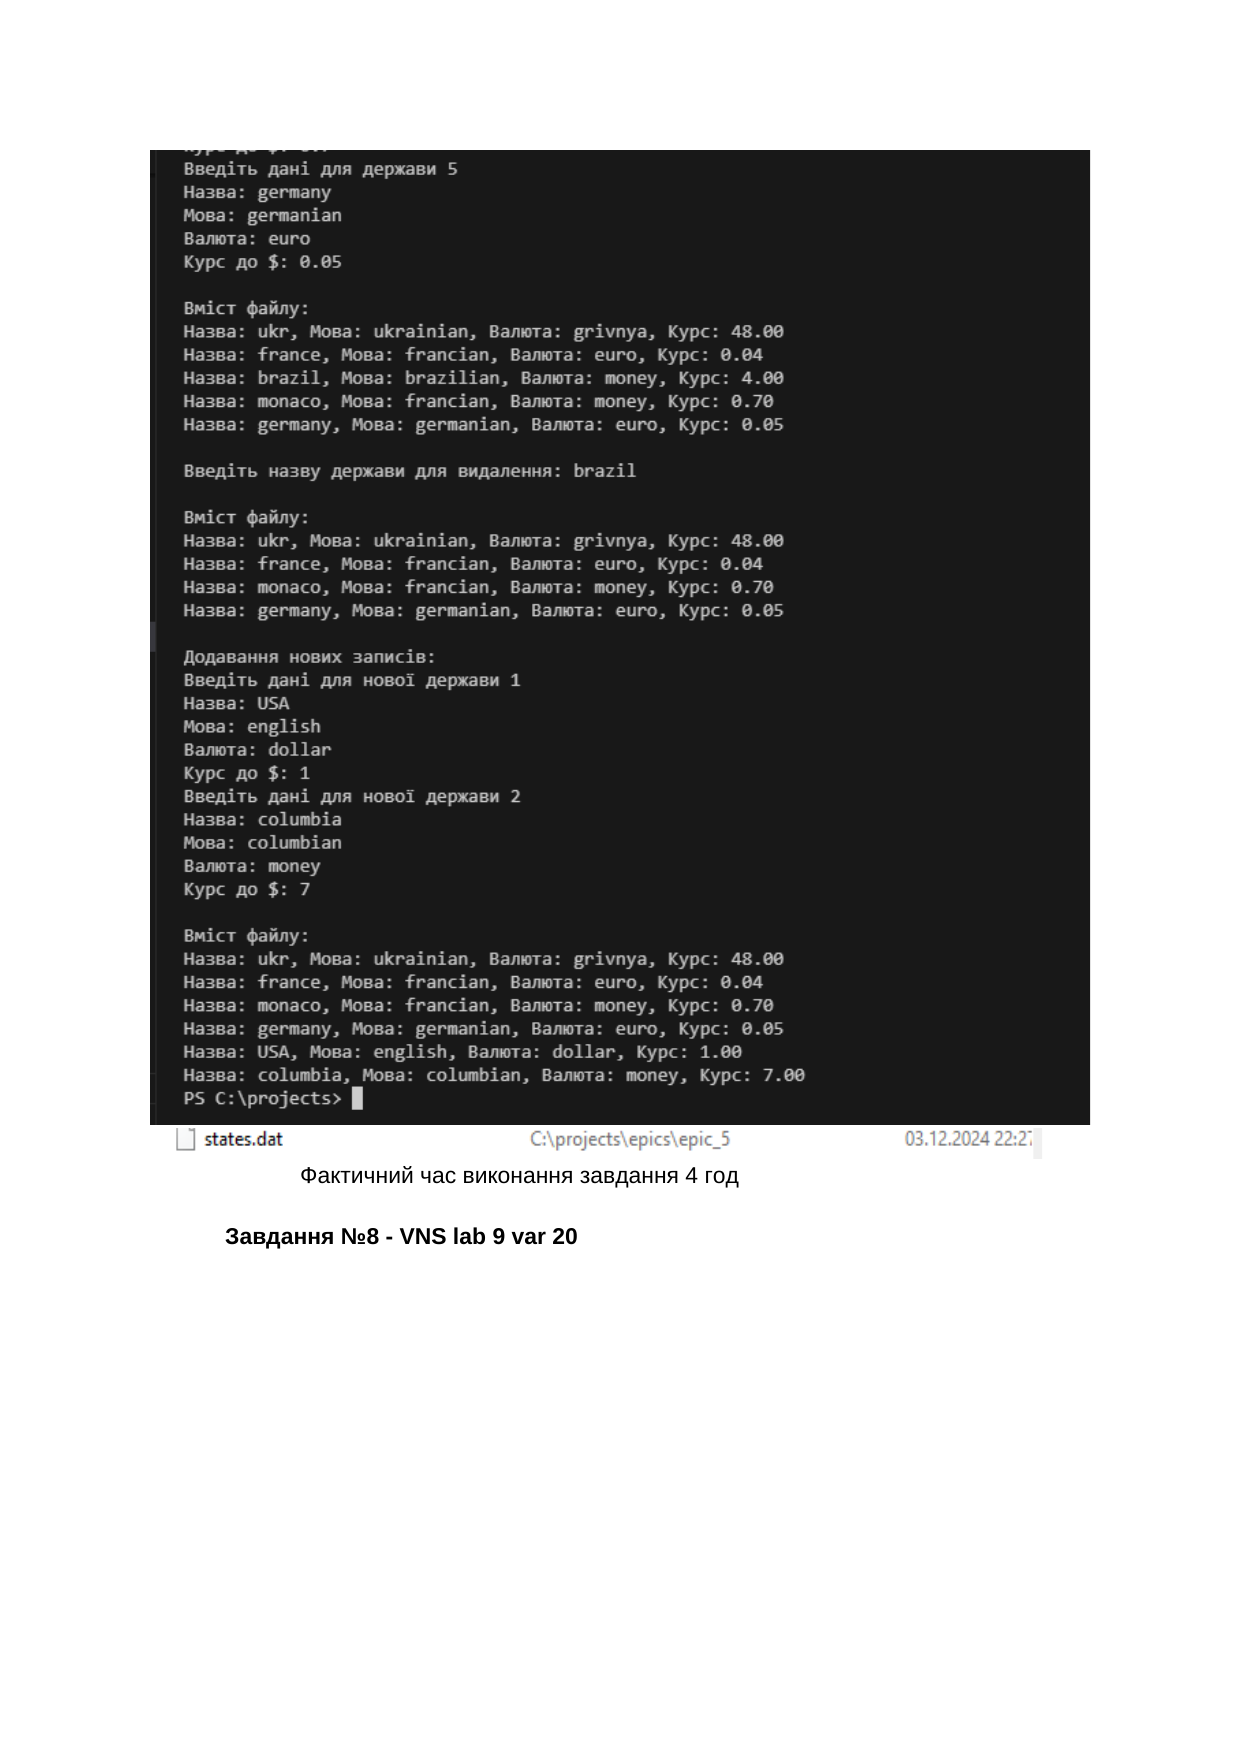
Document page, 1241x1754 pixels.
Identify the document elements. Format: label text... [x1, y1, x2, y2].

text Фактичний час виконання завдання 4 год [225, 1162, 1090, 1189]
text Завдання №8 - VNS lab 9 var 20 [150, 1223, 1090, 1249]
picture [150, 1128, 1043, 1159]
picture [150, 150, 1091, 1125]
